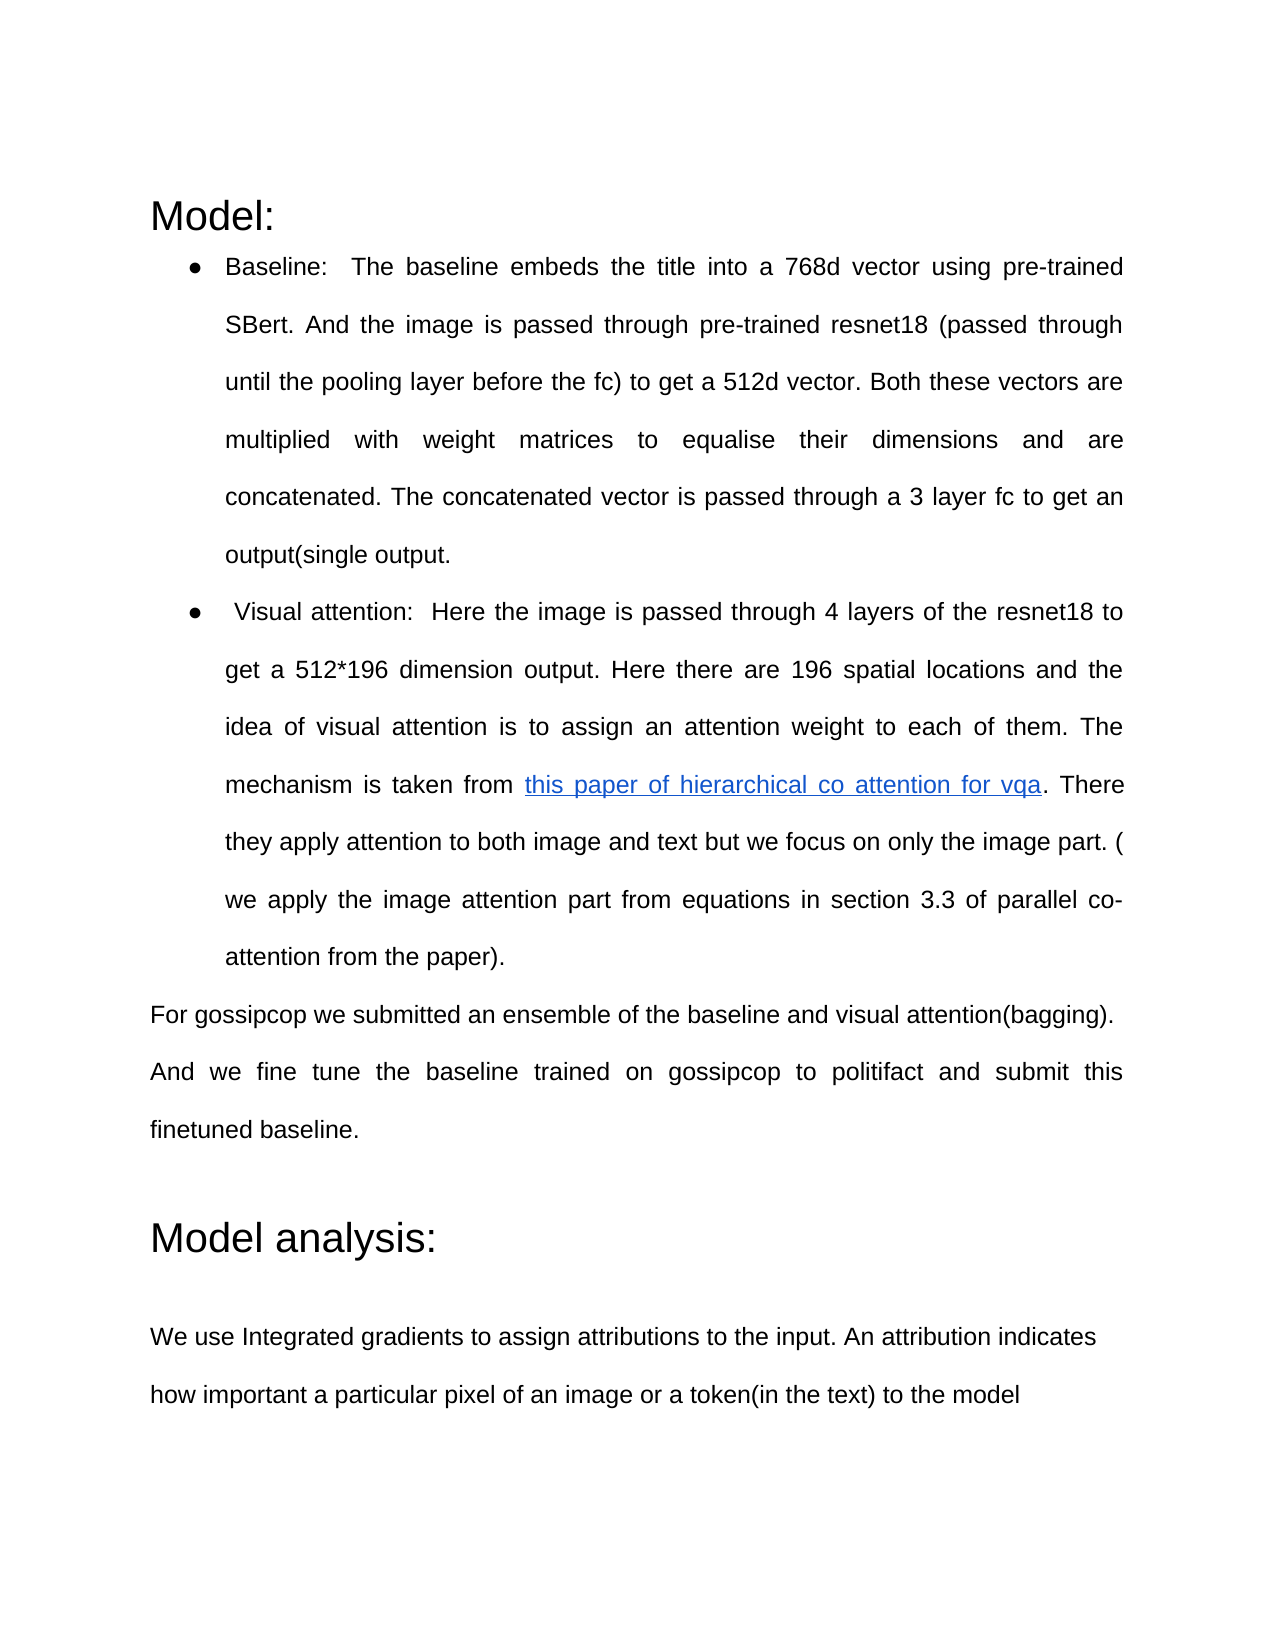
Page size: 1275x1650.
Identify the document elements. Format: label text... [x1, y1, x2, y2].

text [150, 1322, 1125, 1408]
list Visual attention: Here the image is passed through 4 layers of the resnet18 to get a 512*196 dimension output. Here there are 196 spatial locations and the idea of visual attention is to assign an attention weight to each of them. The mechanism is taken from this paper of hierarchical co attention for vqa. There they apply attention to both image and text but we focus on only the image part. ( we apply the image attention part from equations in section 3.3 of parallel co-attention from the paper). [187, 597, 1125, 971]
subtitle Model analysis: [150, 1214, 1125, 1262]
subtitle Model: [150, 192, 1125, 239]
text For gossipcop we submitted an ensemble of the baseline and visual attention(bagging). [150, 999, 1125, 1028]
list Baseline: The baseline embeds the title into a 768d vector using pre-trained SBert. And the image is passed through pre-trained resnet18 (passed through until the pooling layer before the fc) to get a 512d vector. Both these vectors are multiplied with weight matrices to equalise their dimensions and are concatenated. The concatenated vector is passed through a 3 layer fc to get an output(single output. [187, 252, 1125, 568]
text And we fine tune the baseline trained on gossipcop to politifact and submit this finetuned baseline. [150, 1057, 1125, 1143]
